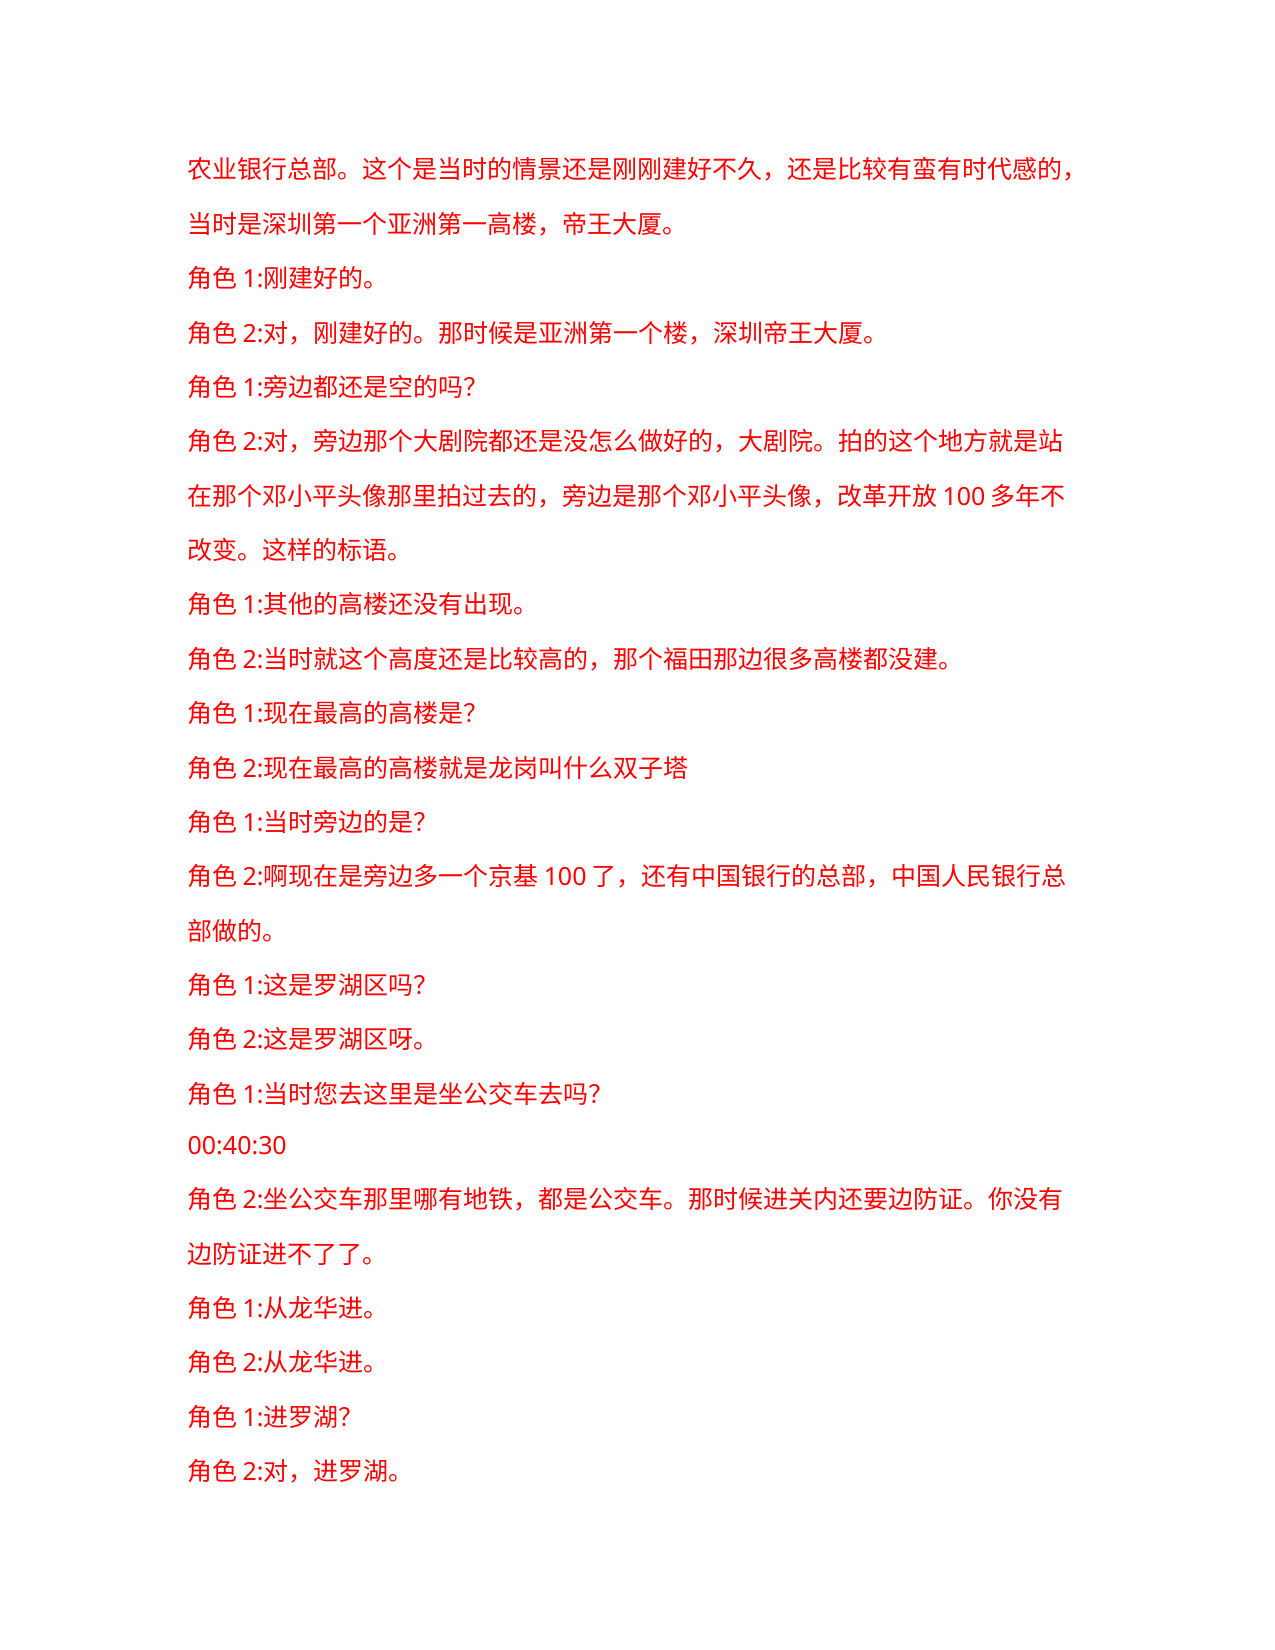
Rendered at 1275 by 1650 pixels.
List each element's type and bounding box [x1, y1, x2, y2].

text [187, 802, 1087, 1488]
text [187, 150, 1087, 784]
